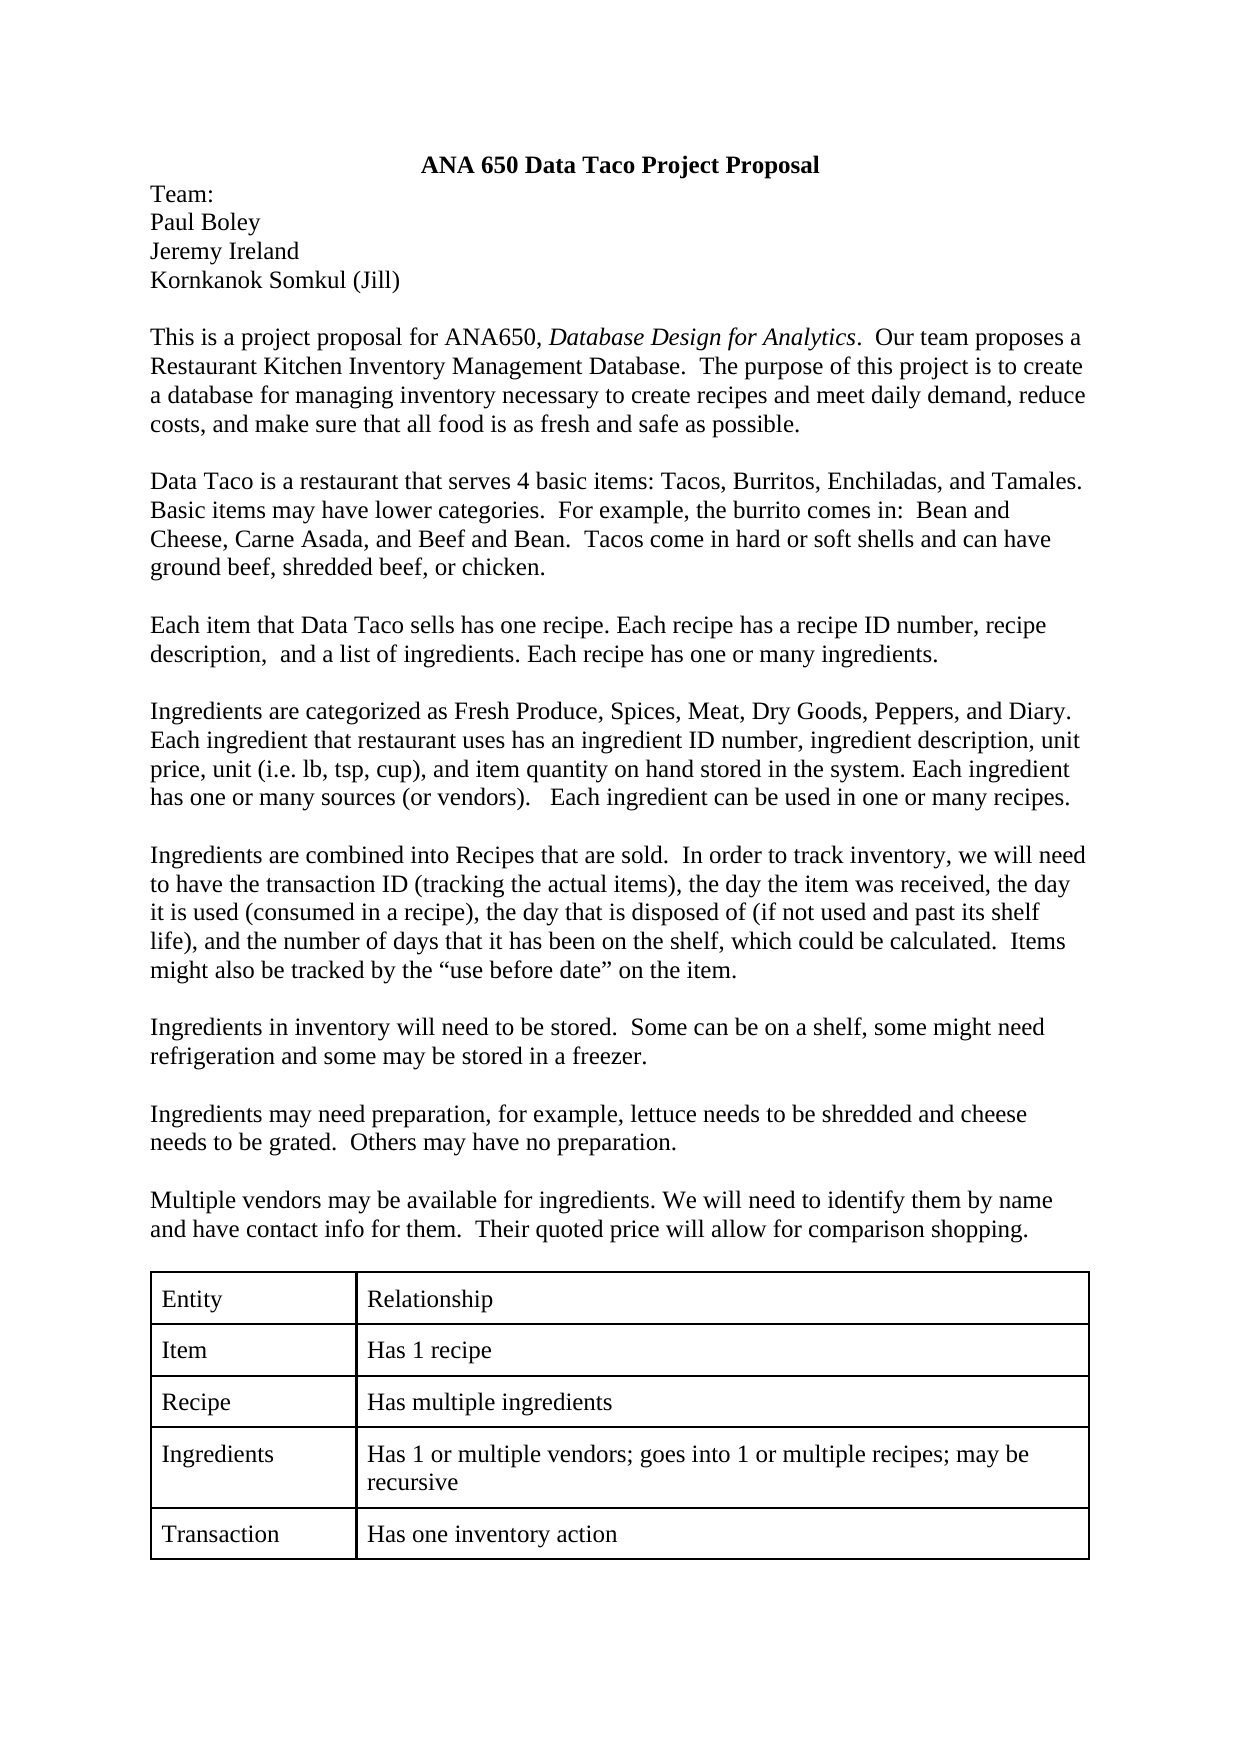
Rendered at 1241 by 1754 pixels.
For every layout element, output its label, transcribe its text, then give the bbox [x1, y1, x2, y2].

table_cell Has 1 recipe [358, 1325, 1088, 1374]
text Ingredients are combined into Recipes that are sold. In order to track inventory, we will need to have the transaction ID (tracking the actual items), the day the item was received, the day it is used (consumed in a recipe), the day that is disposed of (if not used and past its shelf life), and the number of days that it has been on the shelf, which could be calculated. Items might also be tracked by the “use before date” on the item. [150, 840, 1090, 984]
table_cell Recipe [152, 1377, 355, 1426]
table_cell Ingredients [152, 1428, 355, 1507]
table_header Entity [152, 1273, 355, 1323]
text Team: [150, 179, 1090, 207]
text Data Taco is a restaurant that serves 4 basic items: Tacos, Burritos, Enchiladas, and Tamales. Basic items may have lower categories. For example, the burrito comes in: Bean and Cheese, Carne Asada, and Beef and Bean. Tacos come in hard or soft shells and can have ground beef, shredded beef, or chicken. [150, 466, 1090, 581]
table_cell Has 1 or multiple vendors; goes into 1 or multiple recipes; may be recursive [358, 1428, 1088, 1507]
table_cell Transaction [152, 1509, 355, 1558]
table_cell Has one inventory action [358, 1509, 1088, 1558]
text Ingredients are categorized as Fresh Produce, Spices, Meat, Dry Goods, Peppers, and Diary. Each ingredient that restaurant uses has an ingredient ID number, ingredient description, unit price, unit (i.e. lb, tsp, cup), and item quantity on hand stored in the system. Each ingredient has one or many sources (or vendors). Each ingredient can be used in one or many recipes. [150, 696, 1090, 811]
text Jeremy Ireland [150, 236, 1090, 265]
table_cell Item [152, 1325, 355, 1374]
table_cell Has multiple ingredients [358, 1377, 1088, 1426]
text ANA 650 Data Taco Project Proposal [150, 150, 1090, 179]
text Ingredients in inventory will need to be stored. Some can be on a shelf, some might need refrigeration and some may be stored in a freezer. [150, 1012, 1090, 1070]
text Each item that Data Taco sells has one recipe. Each recipe has a recipe ID number, recipe description, and a list of ingredients. Each recipe has one or many ingredients. [150, 610, 1090, 667]
text This is a project proposal for ANA650, Database Design for Analytics. Our team proposes a Restaurant Kitchen Inventory Management Database. The purpose of this project is to create a database for managing inventory necessary to create recipes and meet daily demand, reduce costs, and make sure that all food is as fresh and safe as possible. [150, 322, 1090, 437]
text Multiple vendors may be available for ingredients. We will need to identify them by name and have contact info for them. Their quoted price will allow for comparison shopping. [150, 1185, 1090, 1242]
text Paul Boley [150, 207, 1090, 236]
text Kornkanok Somkul (Jill) [150, 265, 1090, 294]
table_header Relationship [358, 1273, 1088, 1323]
text Ingredients may need preparation, for example, lettuce needs to be shredded and cheese needs to be grated. Others may have no preparation. [150, 1099, 1090, 1156]
